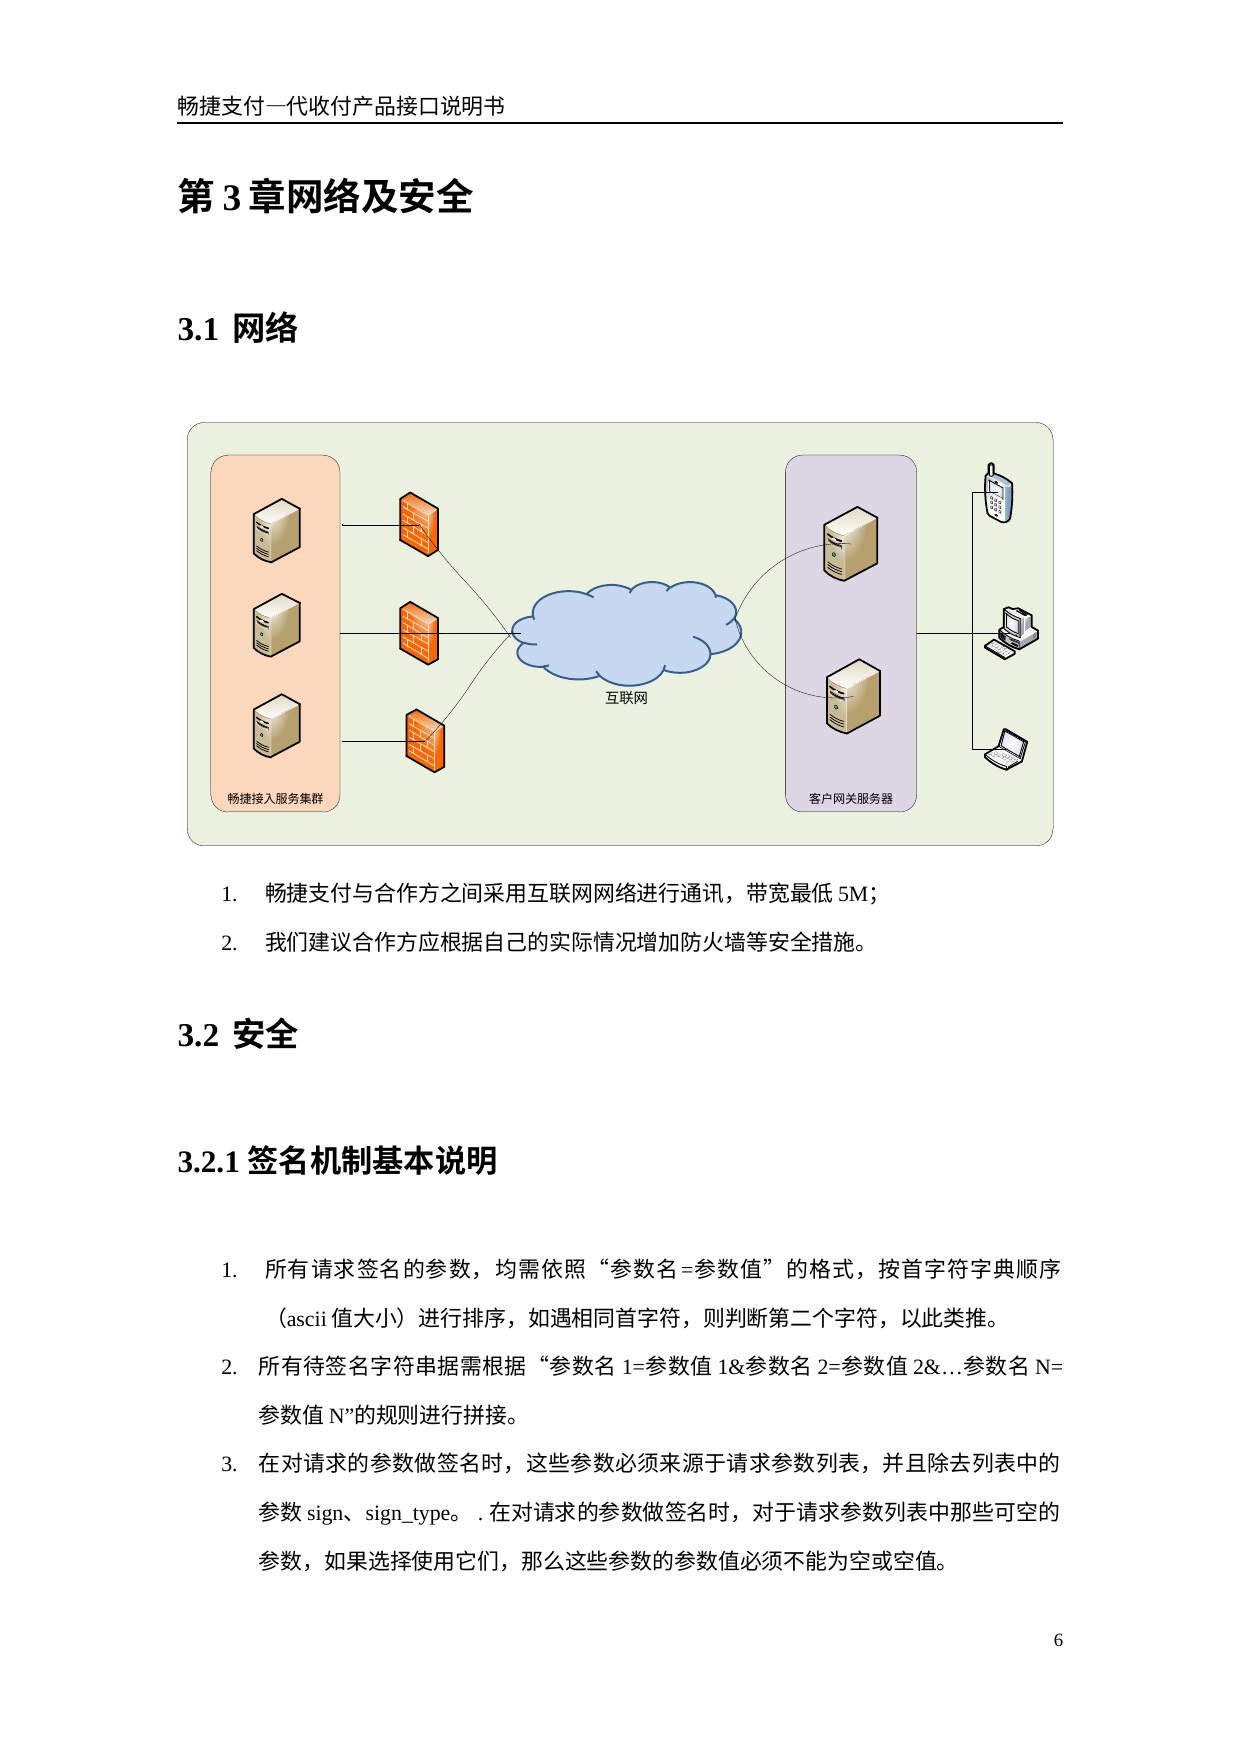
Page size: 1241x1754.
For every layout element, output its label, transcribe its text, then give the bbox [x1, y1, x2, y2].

subtitle 网络 [177, 294, 1063, 359]
list 我们建议合作方应根据自己的实际情况增加防火墙等安全措施。 [221, 924, 1063, 957]
list 所有请求签名的参数，均需依照“参数名=参数值”的格式，按首字符字典顺序（ascii值大小）进行排序，如遇相同首字符，则判断第二个字符，以此类推。 [221, 1252, 1063, 1333]
subtitle 3.2.1 签名机制基本说明 [177, 1127, 1063, 1192]
list 在对请求的参数做签名时，这些参数必须来源于请求参数列表，并且除去列表中的参数sign、sign_type。 . 在对请求的参数做签名时，对于请求参数列表中那些可空的参数，如果选择使用它们，那么这些参数的参数值必须不能为空或空值。 [221, 1446, 1063, 1576]
subtitle 安全 [177, 999, 1063, 1064]
list 所有待签名字符串据需根据“参数名1=参数值1&参数名2=参数值2&…参数名N=参数值N”的规则进行拼接。 [221, 1349, 1063, 1430]
list 畅捷支付与合作方之间采用互联网网络进行通讯，带宽最低5M； [221, 876, 1063, 908]
subtitle 第3章网络及安全 [177, 162, 1063, 227]
